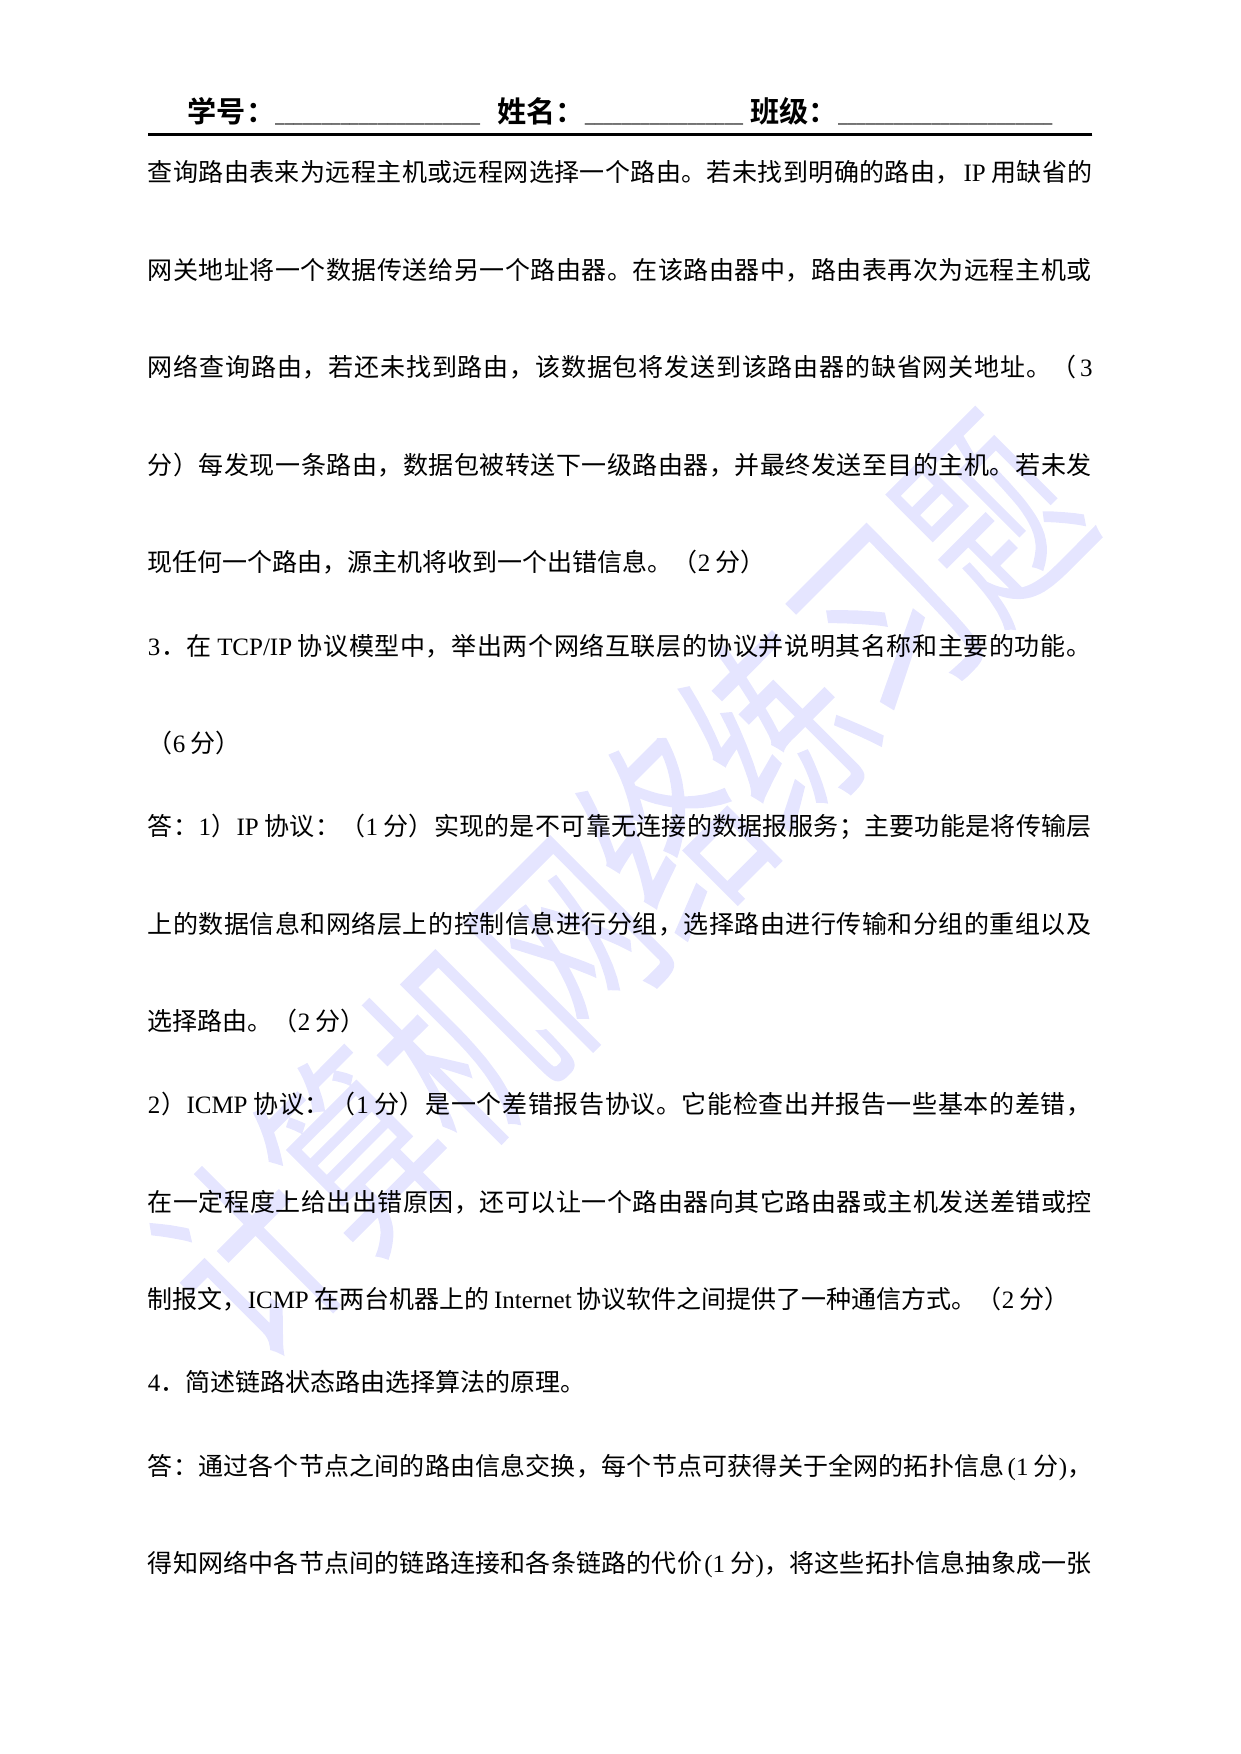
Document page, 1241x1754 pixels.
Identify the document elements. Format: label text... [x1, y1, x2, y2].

text 2）ICMP协议：（1分）是一个差错报告协议。它能检查出并报告一些基本的差错，在一定程度上给出出错原因，还可以让一个路由器向其它路由器或主机发送差错或控制报文，ICMP在两台机器上的Internet协议软件之间提供了一种通信方式。（2分） [148, 1070, 1092, 1330]
text 3．在TCP/IP协议模型中，举出两个网络互联层的协议并说明其名称和主要的功能。（6分） [148, 612, 1092, 774]
text 答：1）IP协议：（1分）实现的是不可靠无连接的数据报服务；主要功能是将传输层上的数据信息和网络层上的控制信息进行分组，选择路由进行传输和分组的重组以及选择路由。（2分） [148, 792, 1092, 1052]
text 4．简述链路状态路由选择算法的原理。 [148, 1348, 1092, 1413]
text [148, 138, 1092, 593]
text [148, 1432, 1092, 1594]
